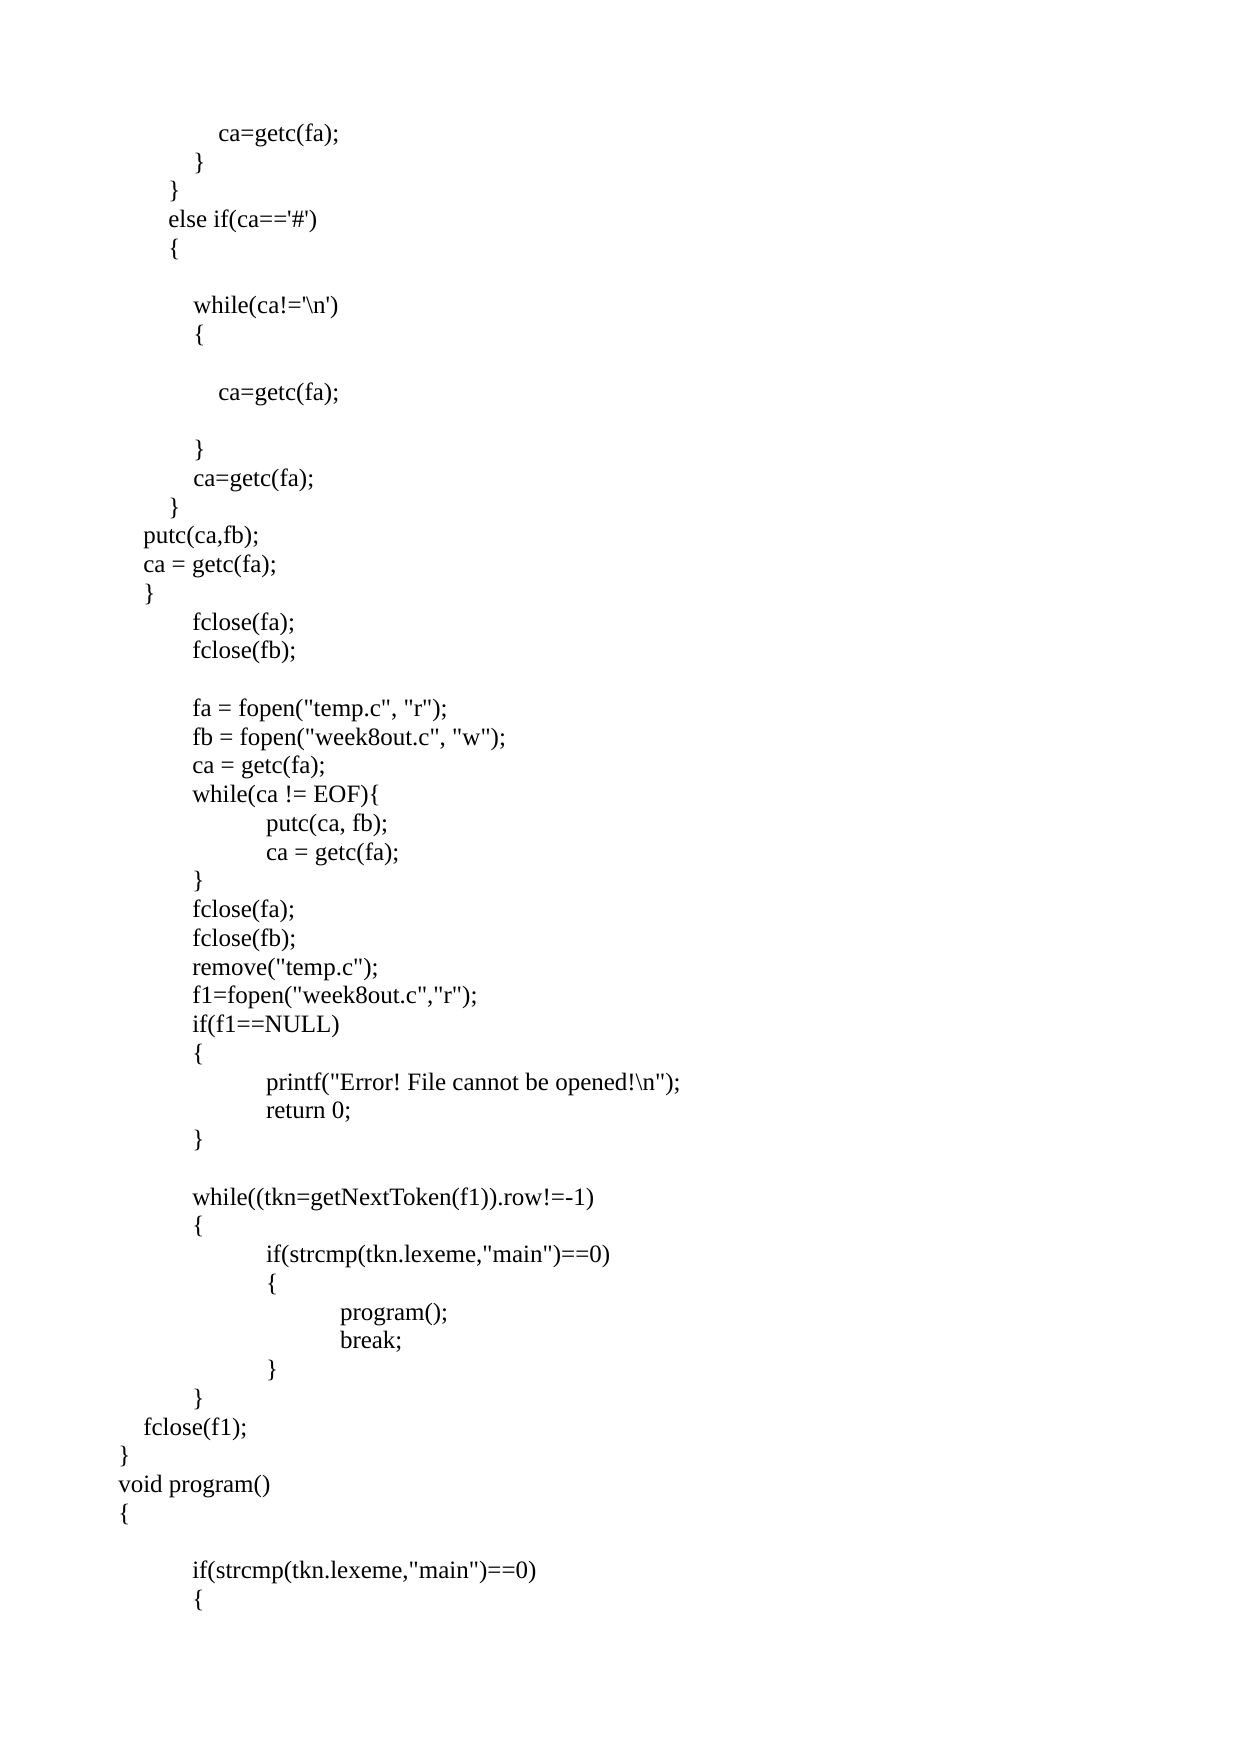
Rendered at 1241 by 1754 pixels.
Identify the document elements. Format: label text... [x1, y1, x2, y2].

text while(ca != EOF){ [118, 779, 1122, 808]
text } [118, 1383, 1122, 1412]
text fa = fopen("temp.c", "r"); [118, 693, 1122, 722]
text fclose(fb); [118, 923, 1122, 952]
text ca = getc(fa); [118, 837, 1122, 866]
text ca = getc(fa); [118, 751, 1122, 779]
text { [118, 319, 1122, 348]
text f1=fopen("week8out.c","r"); [118, 981, 1122, 1009]
text { [118, 1268, 1122, 1297]
text ca=getc(fa); [118, 463, 1122, 492]
text } [118, 866, 1122, 894]
text putc(ca,fb); [118, 521, 1122, 549]
text remove("temp.c"); [118, 952, 1122, 981]
text while((tkn=getNextToken(f1)).row!=-1) [118, 1182, 1122, 1211]
text if(strcmp(tkn.lexeme,"main")==0) [118, 1556, 1122, 1584]
text program(); [118, 1297, 1122, 1326]
text printf("Error! File cannot be opened!\n"); [118, 1067, 1122, 1096]
text } [118, 176, 1122, 204]
text { [118, 1584, 1122, 1613]
text ca=getc(fa); [118, 377, 1122, 406]
text break; [118, 1326, 1122, 1354]
text } [118, 578, 1122, 607]
text else if(ca=='#') [118, 204, 1122, 233]
text ca = getc(fa); [118, 549, 1122, 578]
text fclose(fa); [118, 894, 1122, 923]
text while(ca!='\n') [118, 291, 1122, 319]
text } [118, 1441, 1122, 1469]
text if(strcmp(tkn.lexeme,"main")==0) [118, 1239, 1122, 1268]
text { [118, 233, 1122, 262]
text { [118, 1038, 1122, 1067]
text } [118, 1354, 1122, 1383]
text fclose(f1); [118, 1412, 1122, 1441]
text } [118, 1124, 1122, 1153]
text if(f1==NULL) [118, 1009, 1122, 1038]
text fclose(fb); [118, 636, 1122, 664]
text ca=getc(fa); [118, 118, 1122, 147]
text void program() [118, 1469, 1122, 1498]
text { [118, 1498, 1122, 1527]
text fb = fopen("week8out.c", "w"); [118, 722, 1122, 751]
text } [118, 492, 1122, 521]
text } [118, 434, 1122, 463]
text } [118, 147, 1122, 176]
text putc(ca, fb); [118, 808, 1122, 837]
text fclose(fa); [118, 607, 1122, 636]
text return 0; [118, 1096, 1122, 1124]
text { [118, 1211, 1122, 1239]
